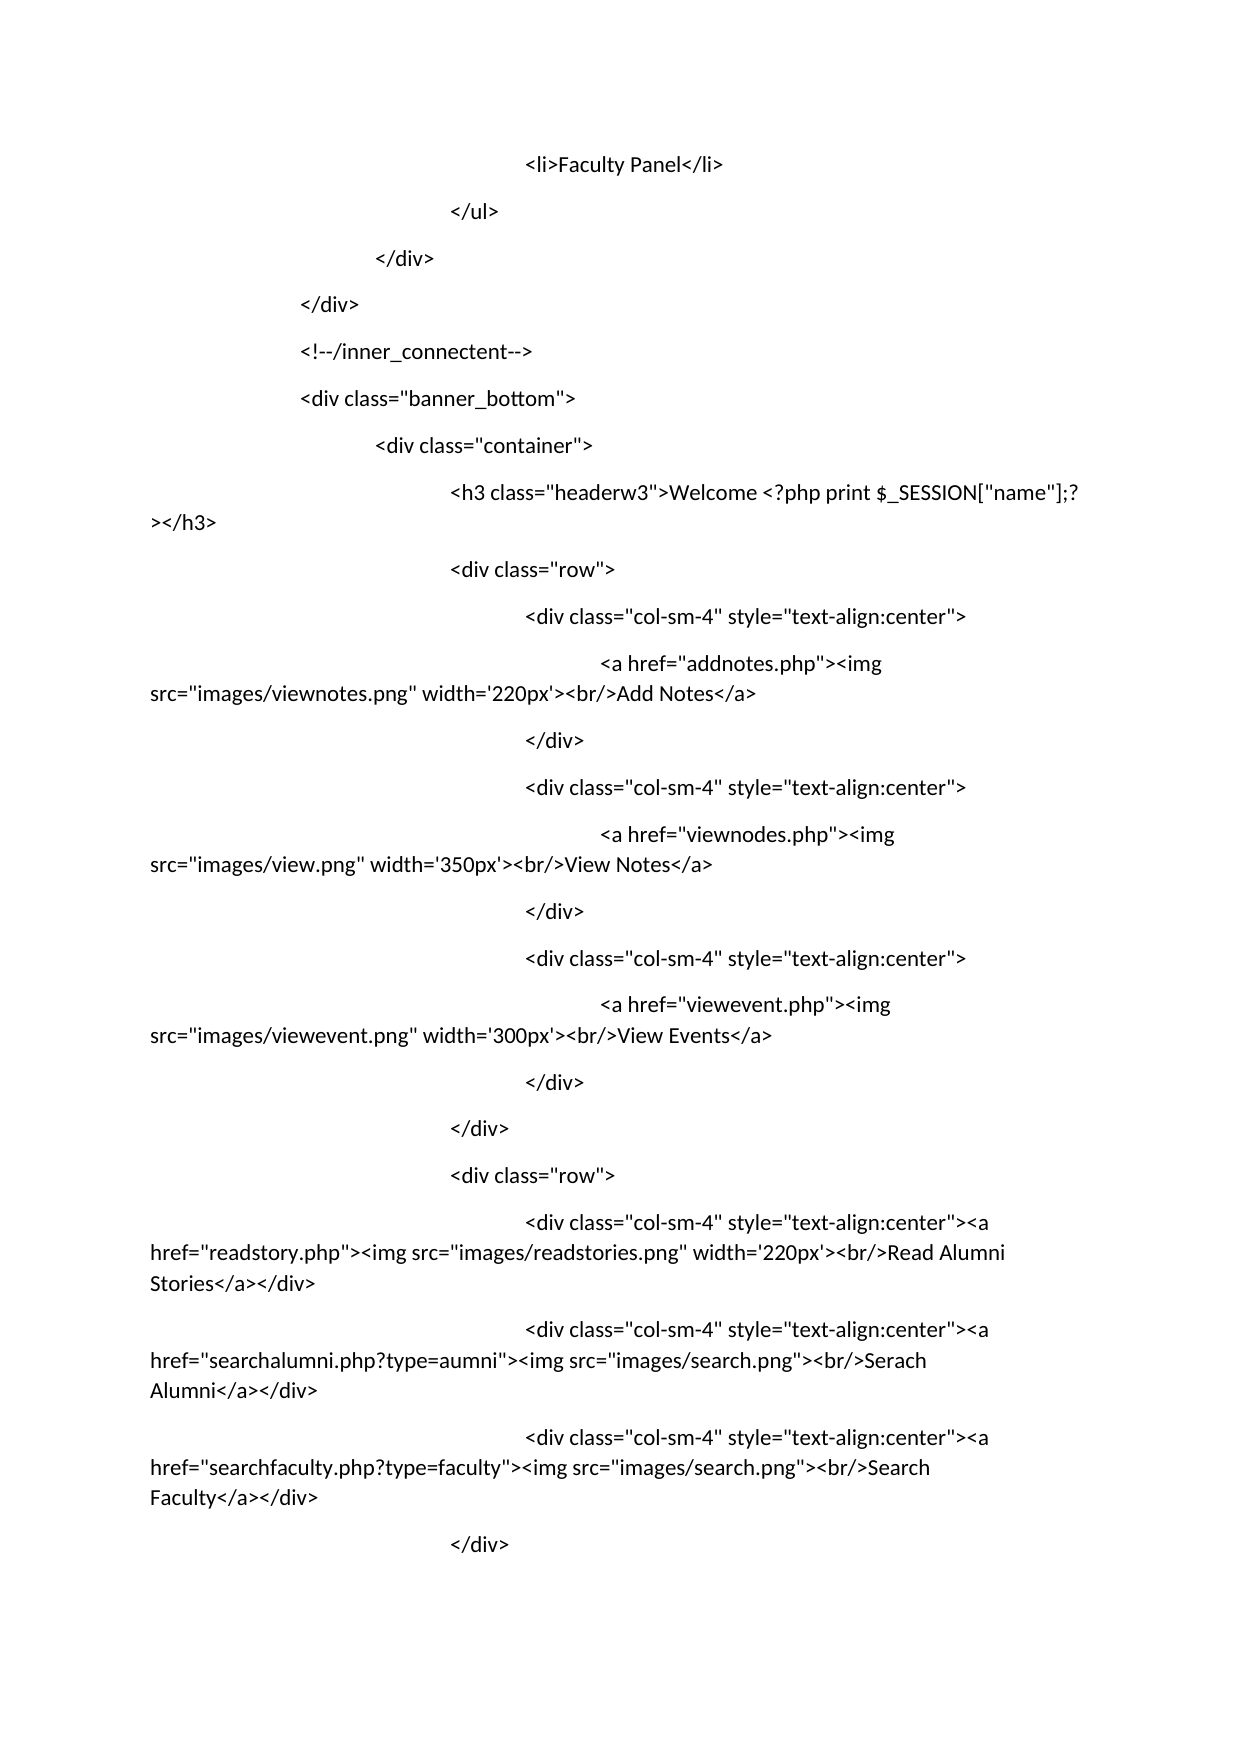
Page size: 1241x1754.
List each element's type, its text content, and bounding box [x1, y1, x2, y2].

text <h3 class="headerw3">Welcome <?php print $_SESSION["name"];?></h3> [150, 478, 1090, 536]
text </ul> [150, 197, 1090, 225]
text <a href="viewnodes.php"><img src="images/view.png" width='350px'><br/>View Notes</a> [150, 820, 1090, 878]
text </div> [150, 897, 1090, 925]
text <div class="col-sm-4" style="text-align:center"> [150, 773, 1090, 801]
text </div> [150, 1530, 1090, 1558]
text <div class="col-sm-4" style="text-align:center"><a href="searchalumni.php?type=aumni"><img src="images/search.png"><br/>Serach Alumni</a></div> [150, 1316, 1090, 1404]
text <div class="container"> [150, 431, 1090, 459]
text <a href="viewevent.php"><img src="images/viewevent.png" width='300px'><br/>View Events</a> [150, 991, 1090, 1049]
text <!--/inner_connectent--> [150, 337, 1090, 366]
text <div class="col-sm-4" style="text-align:center"> [150, 602, 1090, 630]
text <div class="col-sm-4" style="text-align:center"><a href="readstory.php"><img src="images/readstories.png" width='220px'><br/>Read Alumni Stories</a></div> [150, 1208, 1090, 1297]
text <li>Faculty Panel</li> [150, 150, 1090, 178]
text <a href="addnotes.php"><img src="images/viewnotes.png" width='220px'><br/>Add Notes</a> [150, 649, 1090, 707]
text </div> [150, 726, 1090, 754]
text </div> [150, 291, 1090, 319]
text </div> [150, 1068, 1090, 1096]
text </div> [150, 1114, 1090, 1143]
text <div class="row"> [150, 555, 1090, 583]
text <div class="col-sm-4" style="text-align:center"><a href="searchfaculty.php?type=faculty"><img src="images/search.png"><br/>Search Faculty</a></div> [150, 1423, 1090, 1511]
text <div class="row"> [150, 1161, 1090, 1189]
text </div> [150, 244, 1090, 272]
text <div class="banner_bottom"> [150, 384, 1090, 412]
text <div class="col-sm-4" style="text-align:center"> [150, 944, 1090, 972]
